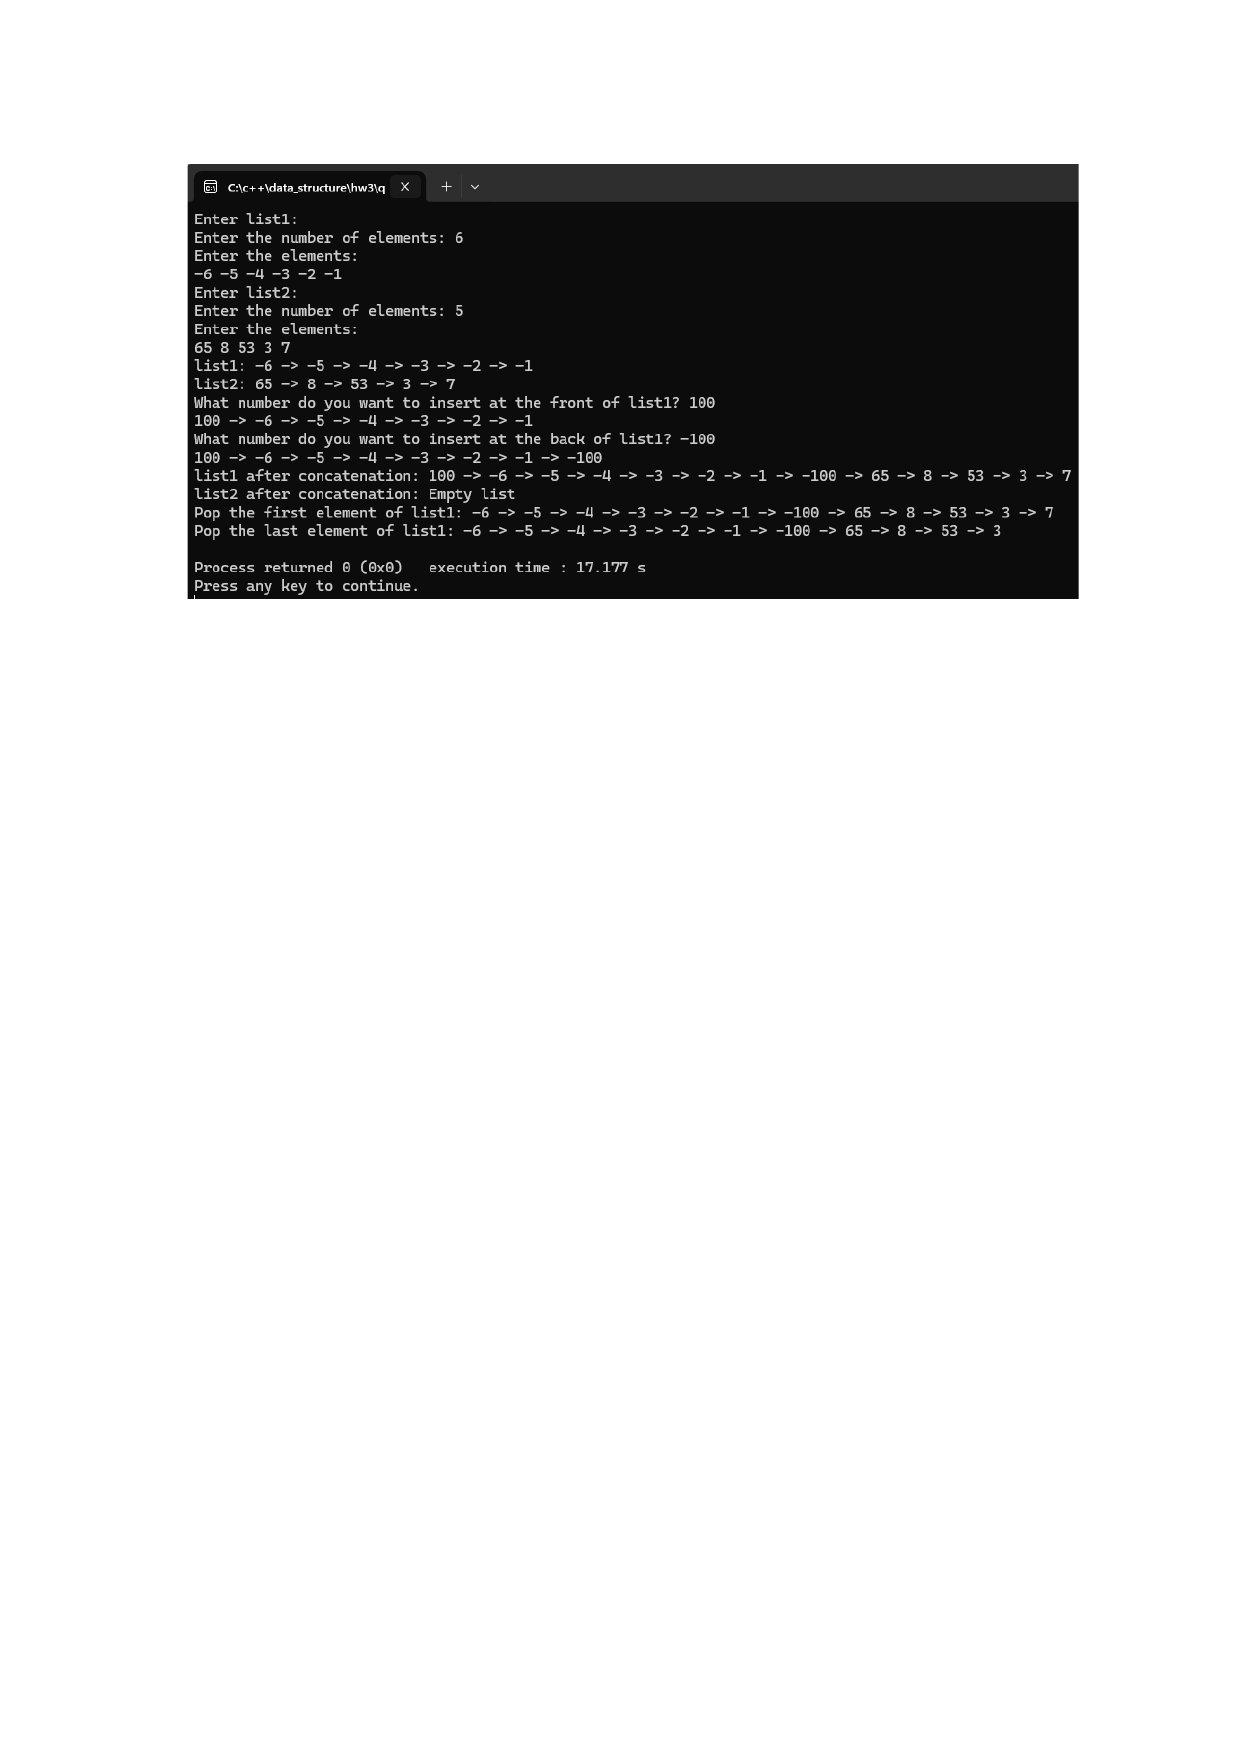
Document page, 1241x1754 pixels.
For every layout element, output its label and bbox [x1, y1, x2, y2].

picture [187, 164, 1079, 599]
